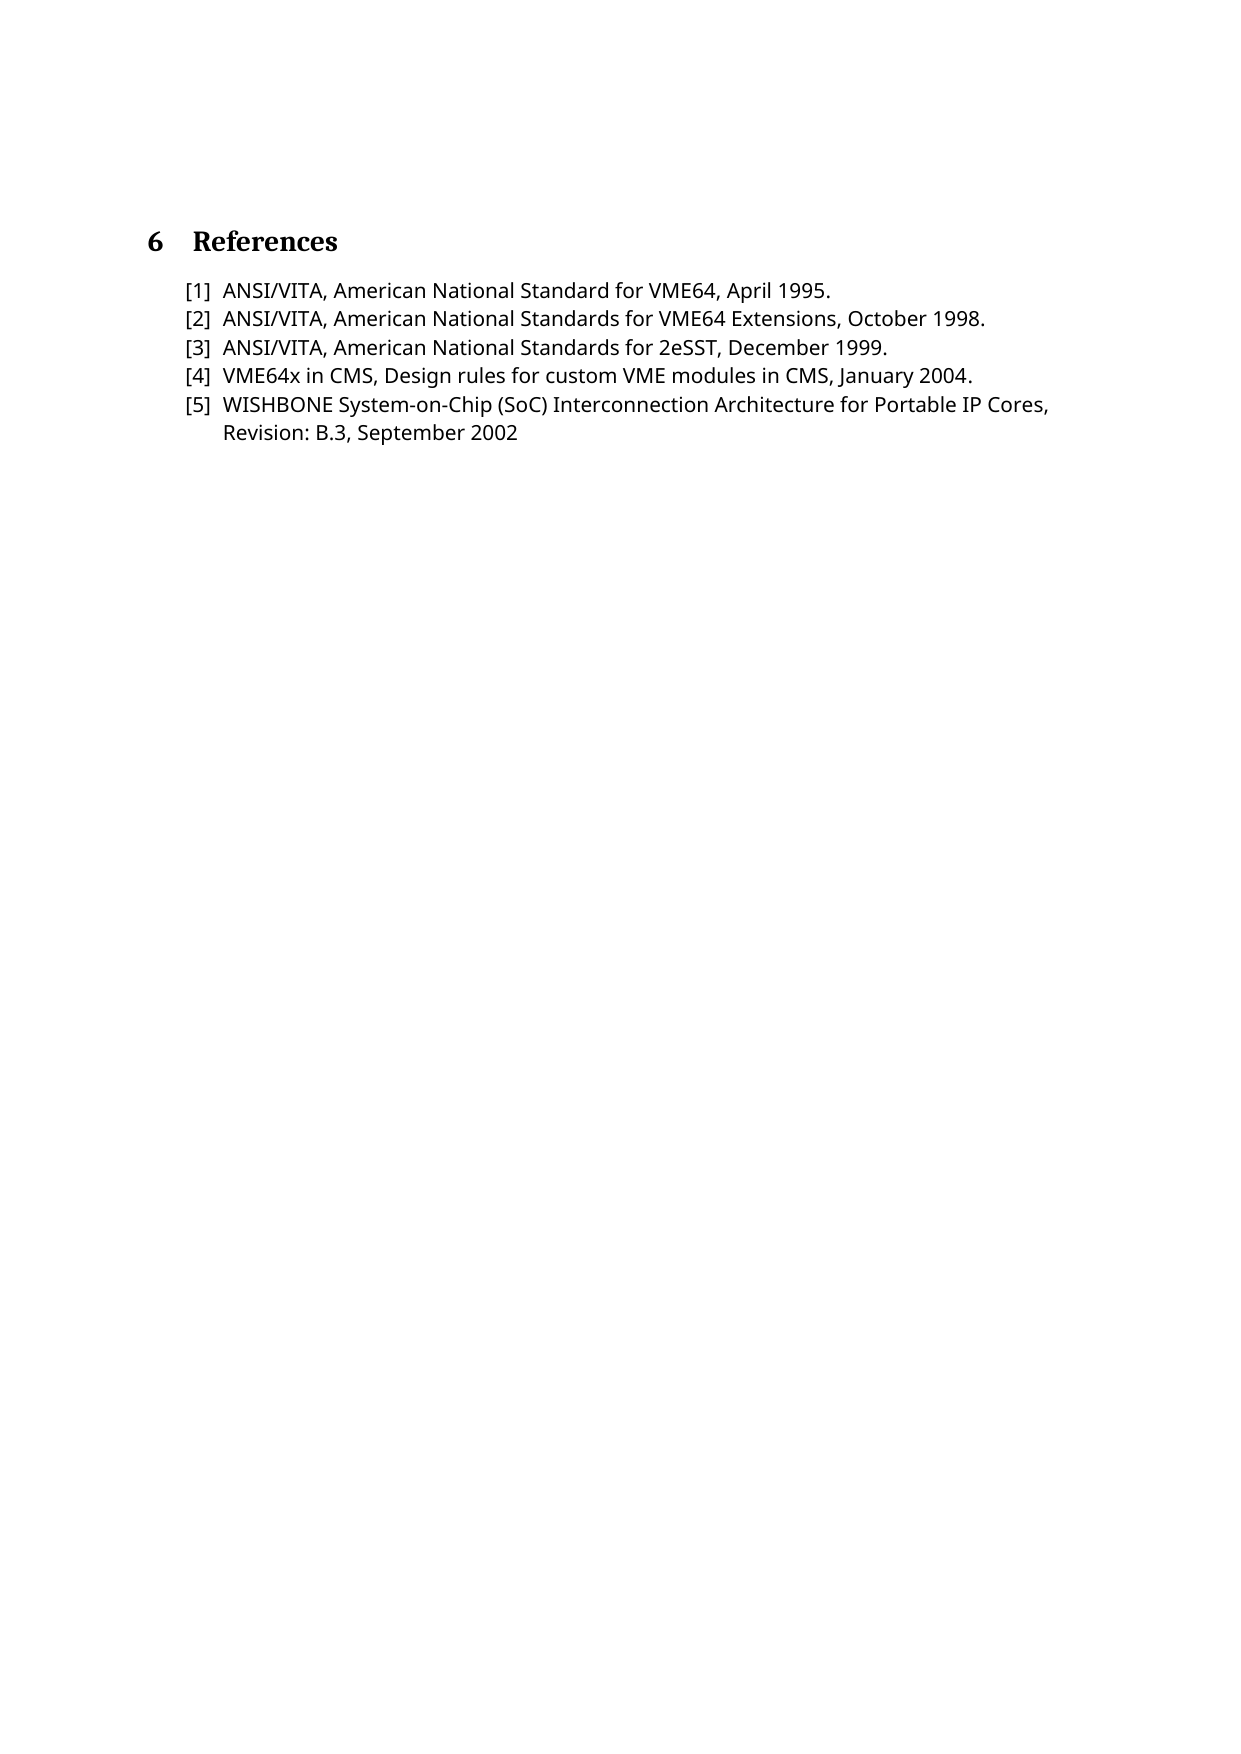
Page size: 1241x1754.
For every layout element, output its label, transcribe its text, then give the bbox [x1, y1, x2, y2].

list WISHBONE System-on-Chip (SoC) Interconnection Architecture for Portable IP Cores, Revision: B.3, September 2002 [185, 390, 1093, 447]
list VME64x in CMS, Design rules for custom VME modules in CMS, January 2004. [185, 361, 1093, 390]
list ANSI/VITA, American National Standard for VME64, April 1995. [185, 276, 1093, 304]
list ANSI/VITA, American National Standards for VME64 Extensions, October 1998. [185, 304, 1093, 333]
subtitle References [148, 226, 1093, 259]
list ANSI/VITA, American National Standards for 2eSST, December 1999. [185, 333, 1093, 361]
